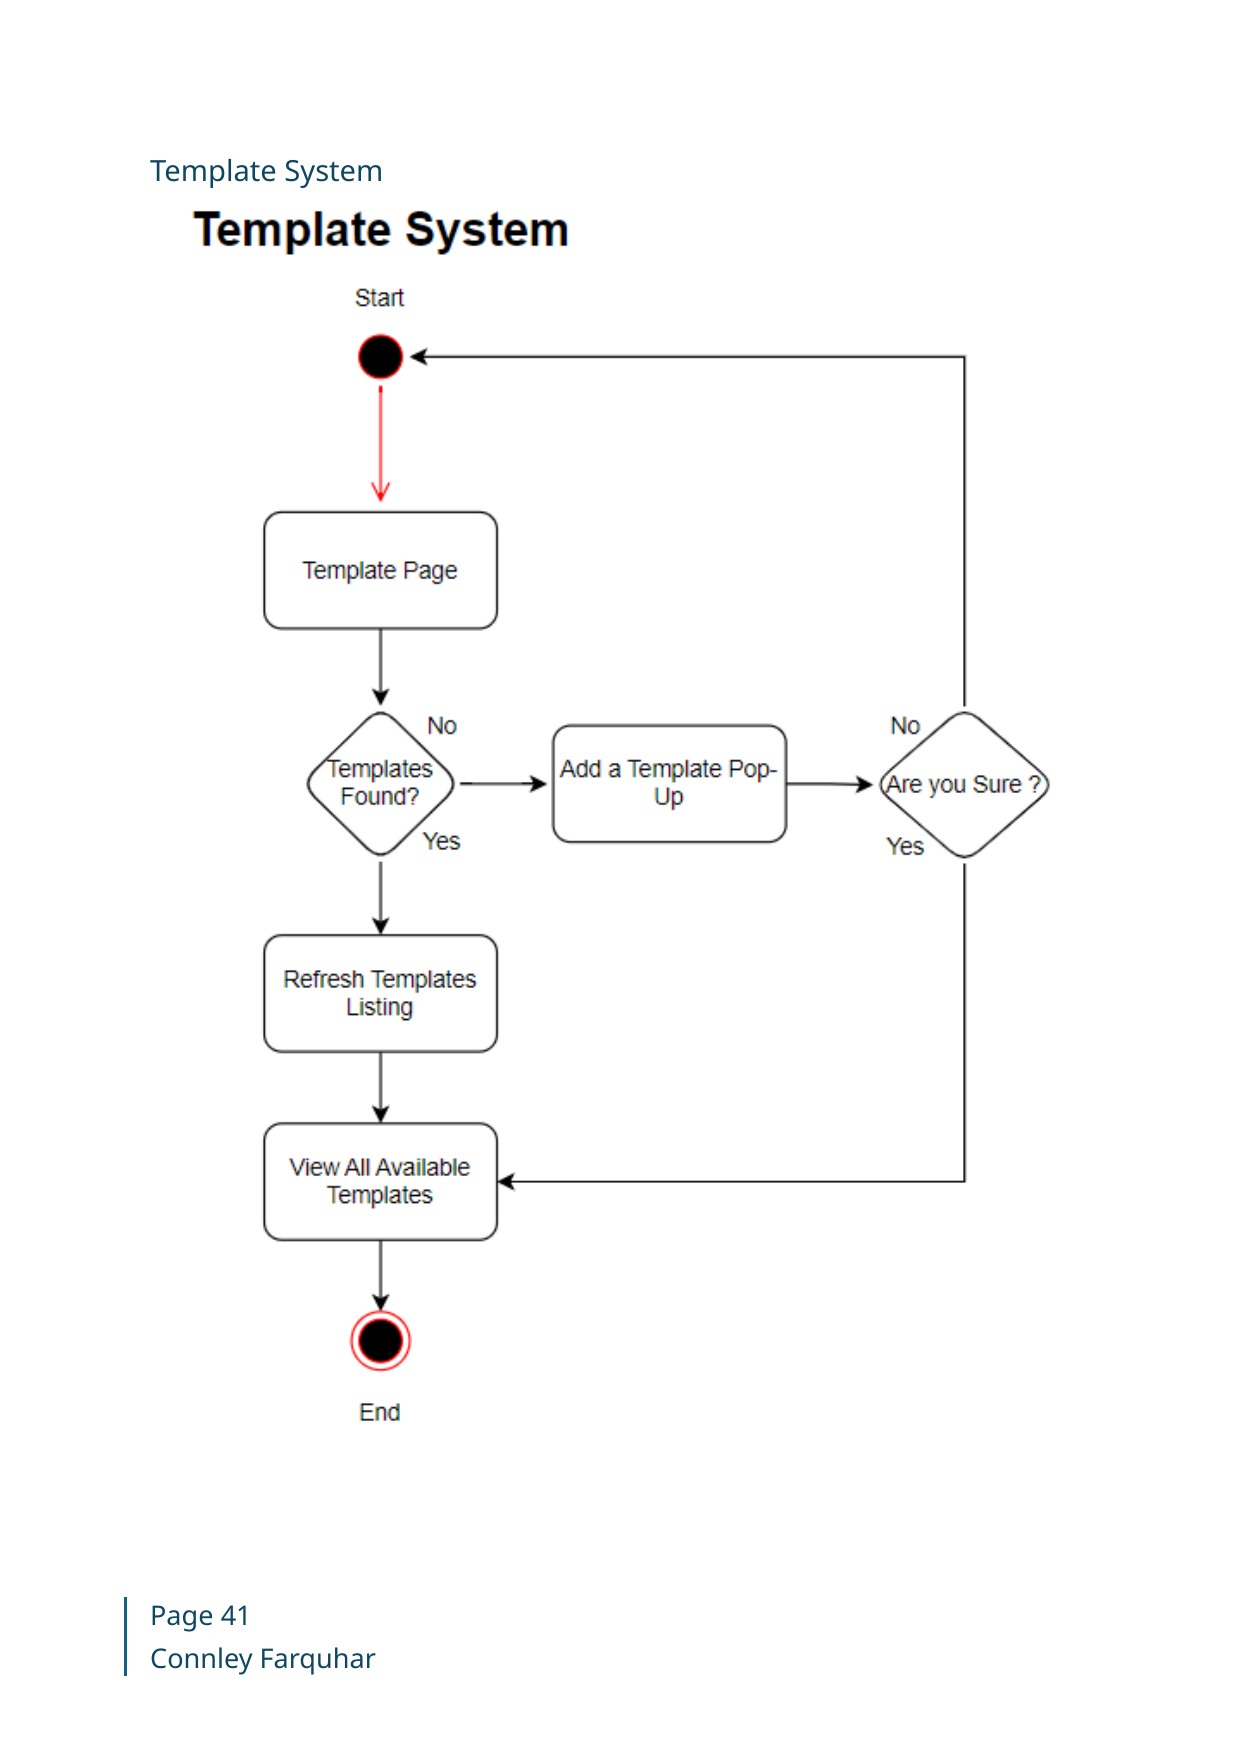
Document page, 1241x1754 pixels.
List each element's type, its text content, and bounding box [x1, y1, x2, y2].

picture [150, 203, 1062, 1440]
subtitle Template System [150, 150, 1090, 190]
